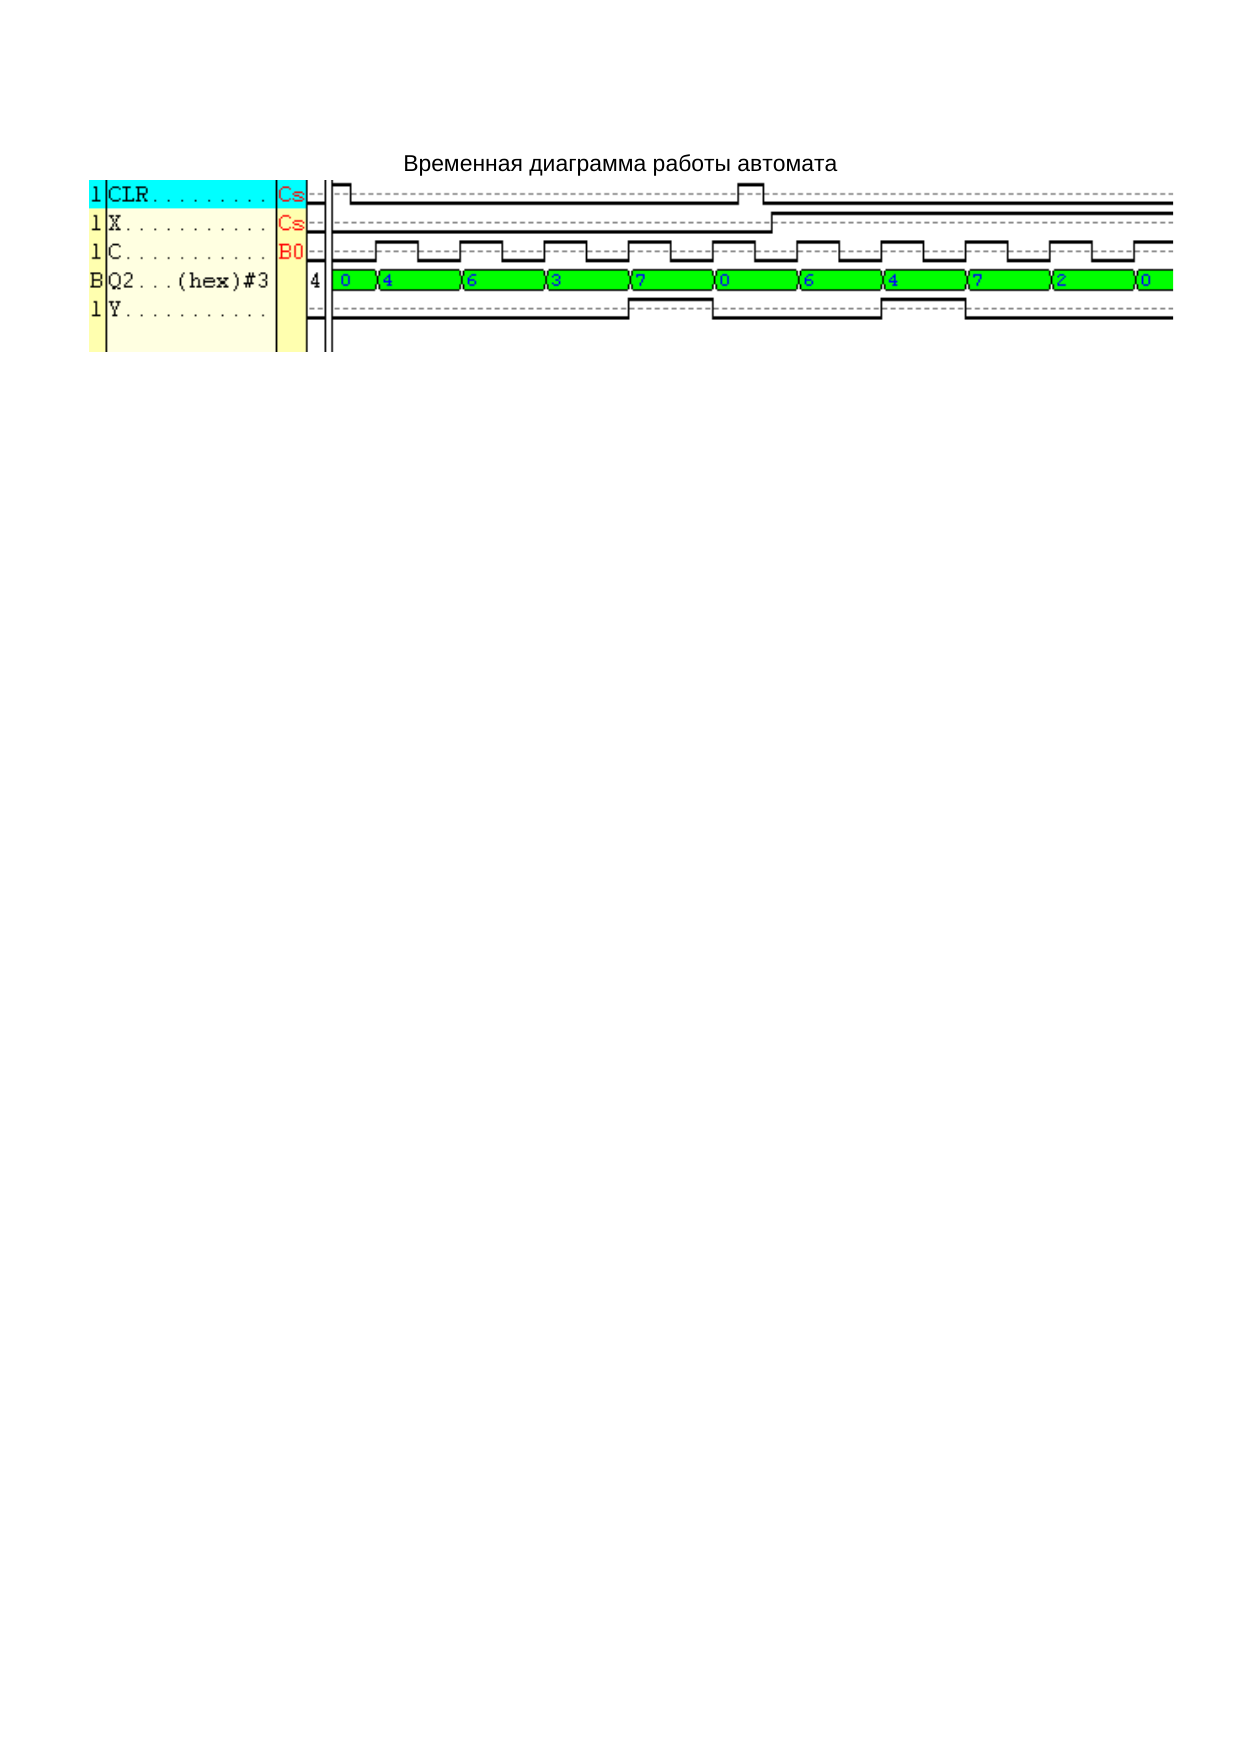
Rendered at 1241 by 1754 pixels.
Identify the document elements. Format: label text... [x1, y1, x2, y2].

text Временная диаграмма работы автомата [150, 150, 1090, 176]
picture [89, 180, 1174, 352]
